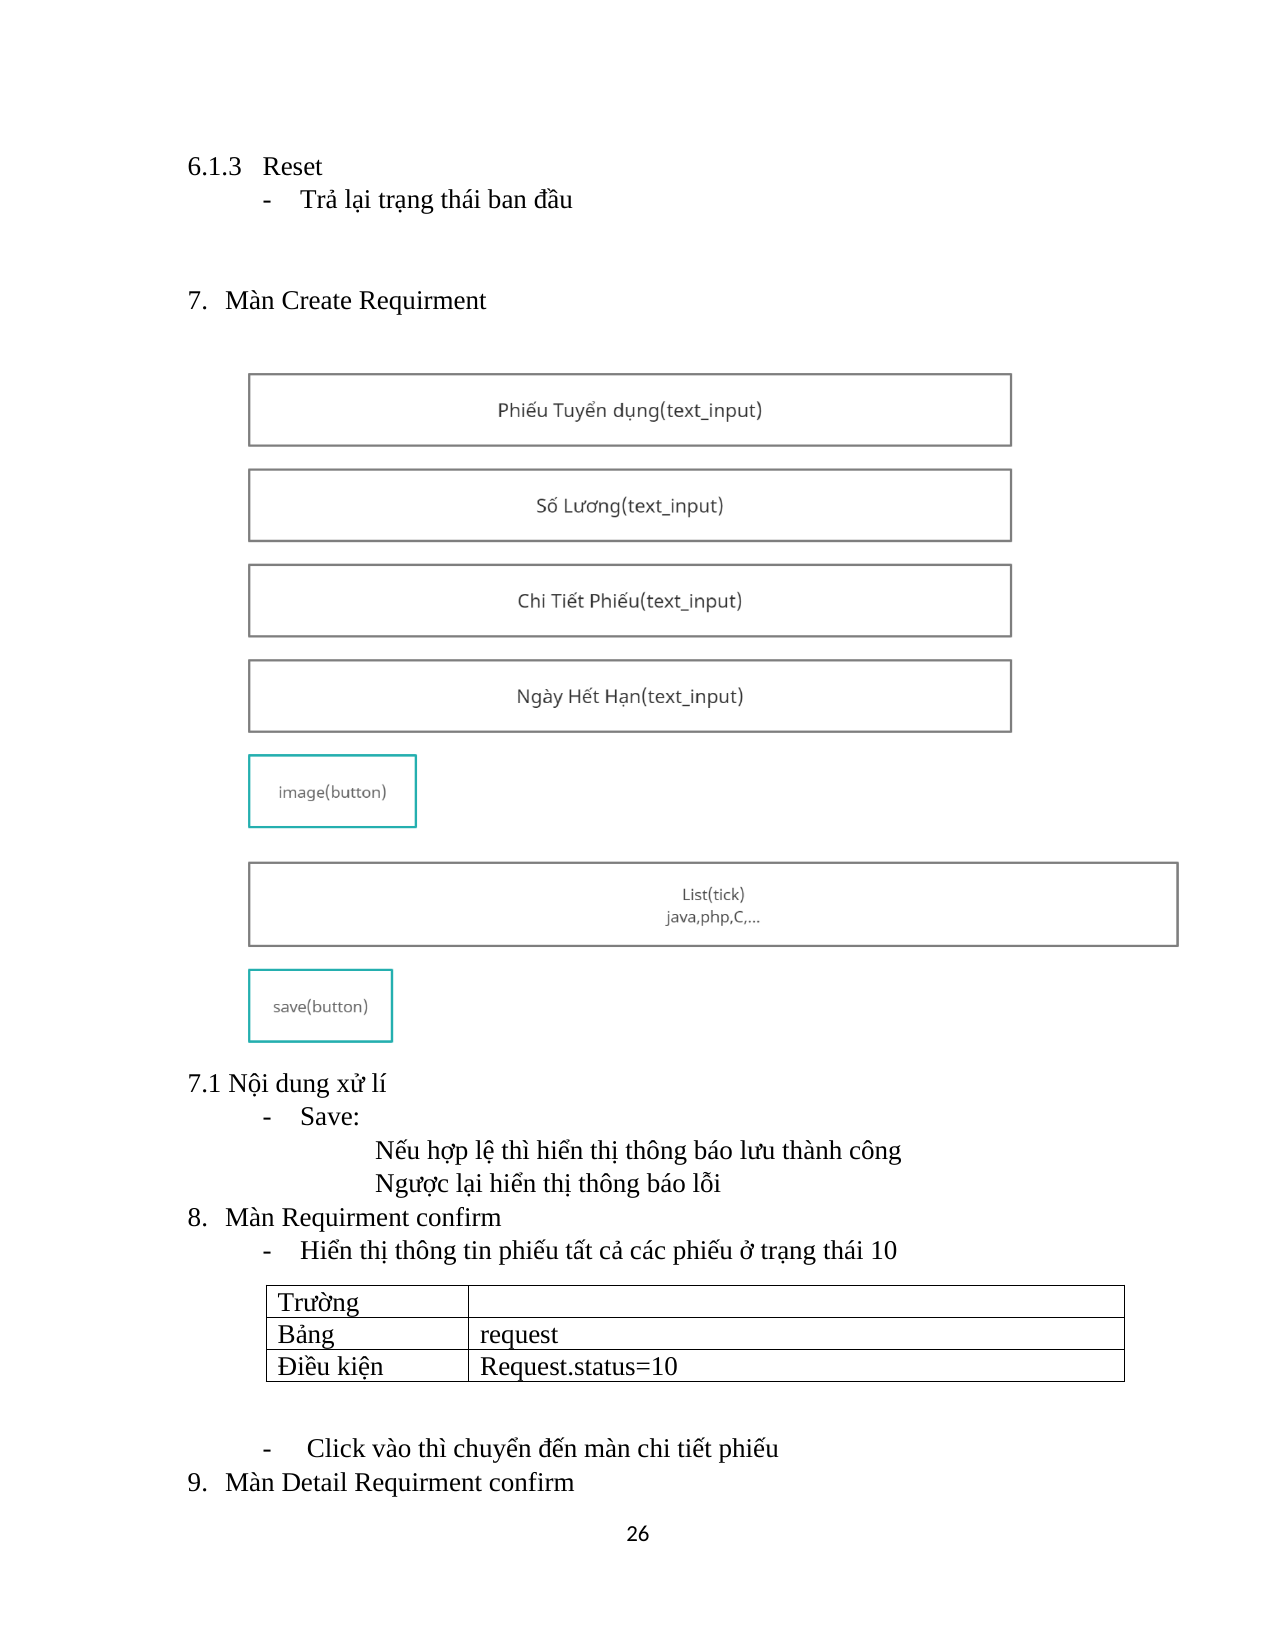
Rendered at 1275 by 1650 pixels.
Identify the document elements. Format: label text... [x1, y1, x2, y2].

list Ngược lại hiển thị thông báo lỗi [300, 1167, 1125, 1198]
table_header Trường [267, 1286, 468, 1317]
list Click vào thì chuyển đến màn chi tiết phiếu [262, 1432, 1125, 1463]
list Save: [262, 1100, 1125, 1131]
table_header [469, 1286, 1124, 1317]
list Nội dung xử lí [187, 1067, 1125, 1098]
table_cell Bảng [267, 1318, 468, 1349]
table_cell Điều kiện [267, 1350, 468, 1381]
list Trả lại trạng thái ban đầu [262, 183, 1125, 215]
list Hiển thị thông tin phiếu tất cả các phiếu ở trạng thái 10 [262, 1234, 1125, 1266]
table_cell Request.status=10 [469, 1350, 1124, 1381]
list Màn Requirment confirm [187, 1201, 1125, 1232]
list Nếu hợp lệ thì hiển thị thông báo lưu thành công [300, 1134, 1125, 1165]
picture [225, 351, 1200, 1065]
list Màn Detail Requirment confirm [187, 1466, 1125, 1497]
list Màn Create Requirment [187, 284, 1125, 315]
table_cell request [469, 1318, 1124, 1349]
list Reset [187, 150, 1125, 181]
